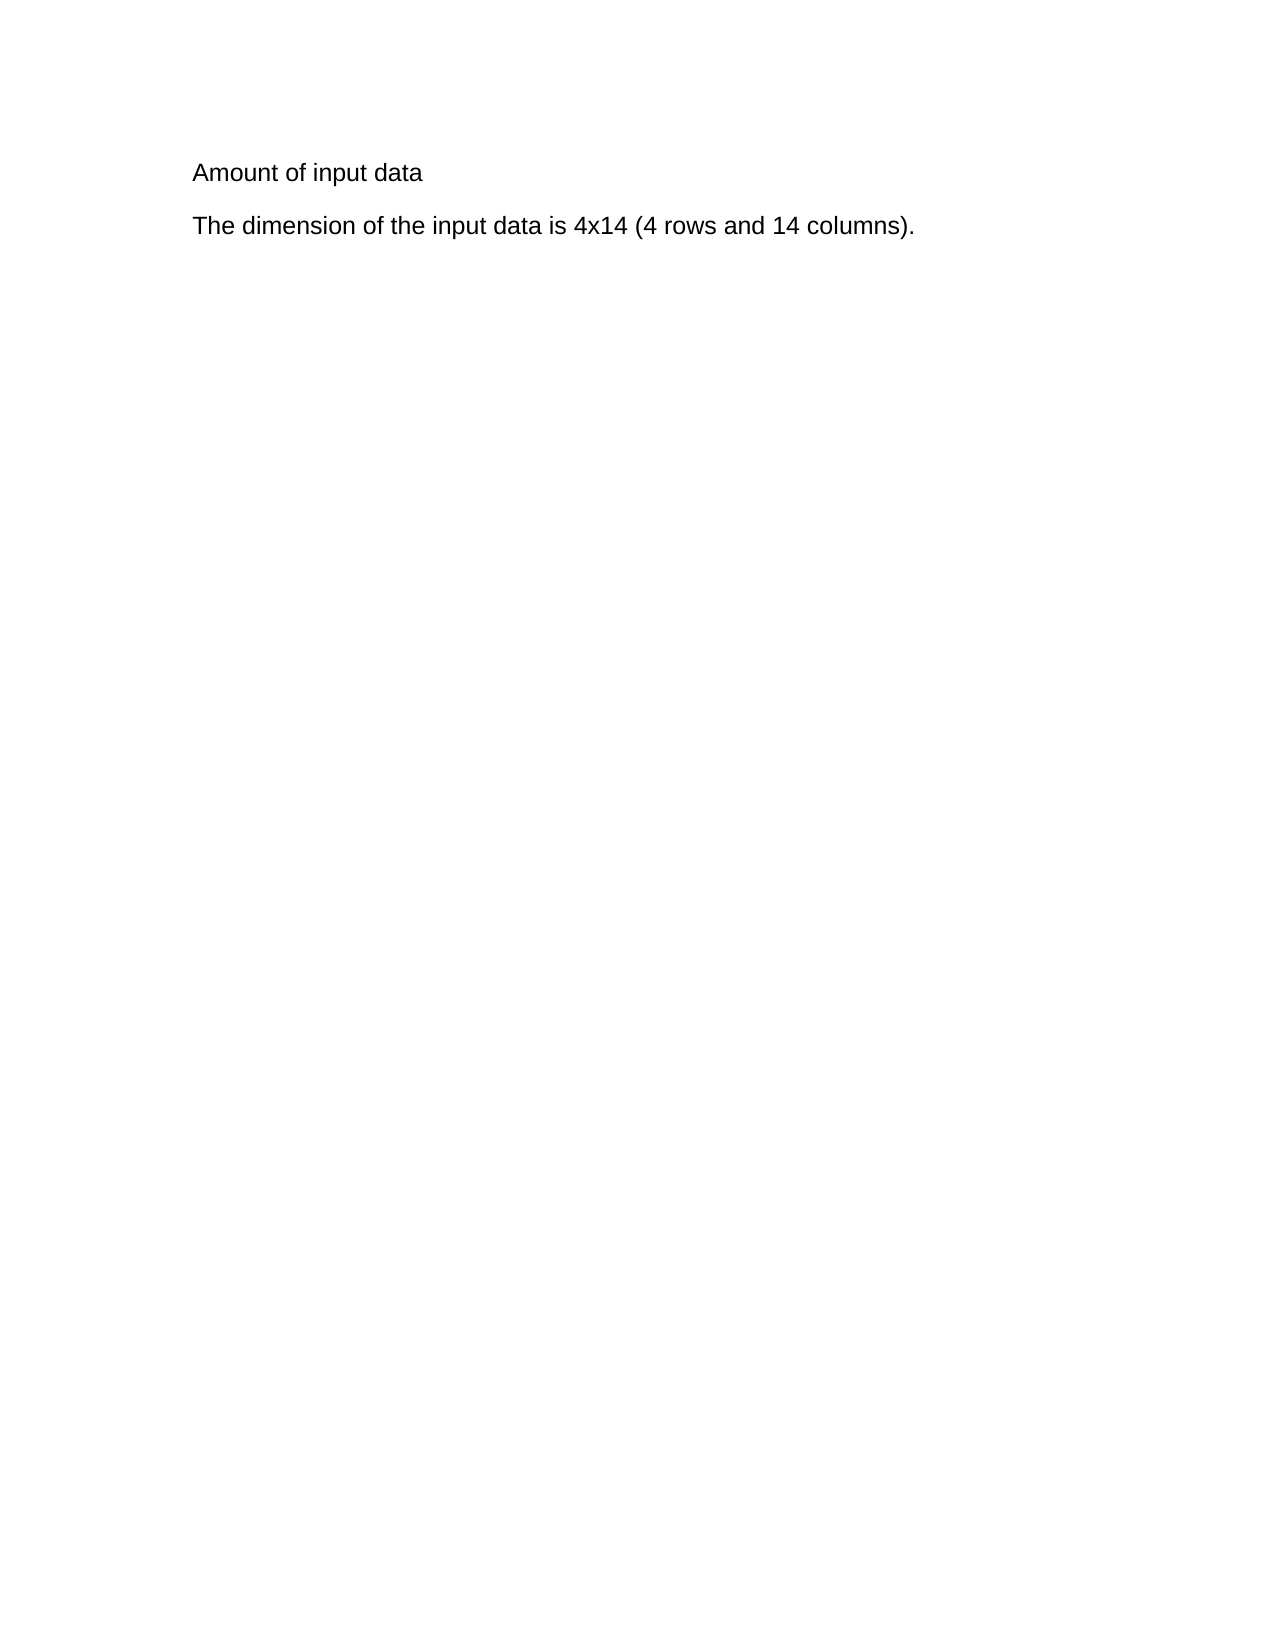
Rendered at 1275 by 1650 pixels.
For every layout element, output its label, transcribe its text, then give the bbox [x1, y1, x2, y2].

text Amount of input data [192, 157, 1153, 186]
text The dimension of the input data is 4x14 (4 rows and 14 columns). [192, 211, 1153, 240]
